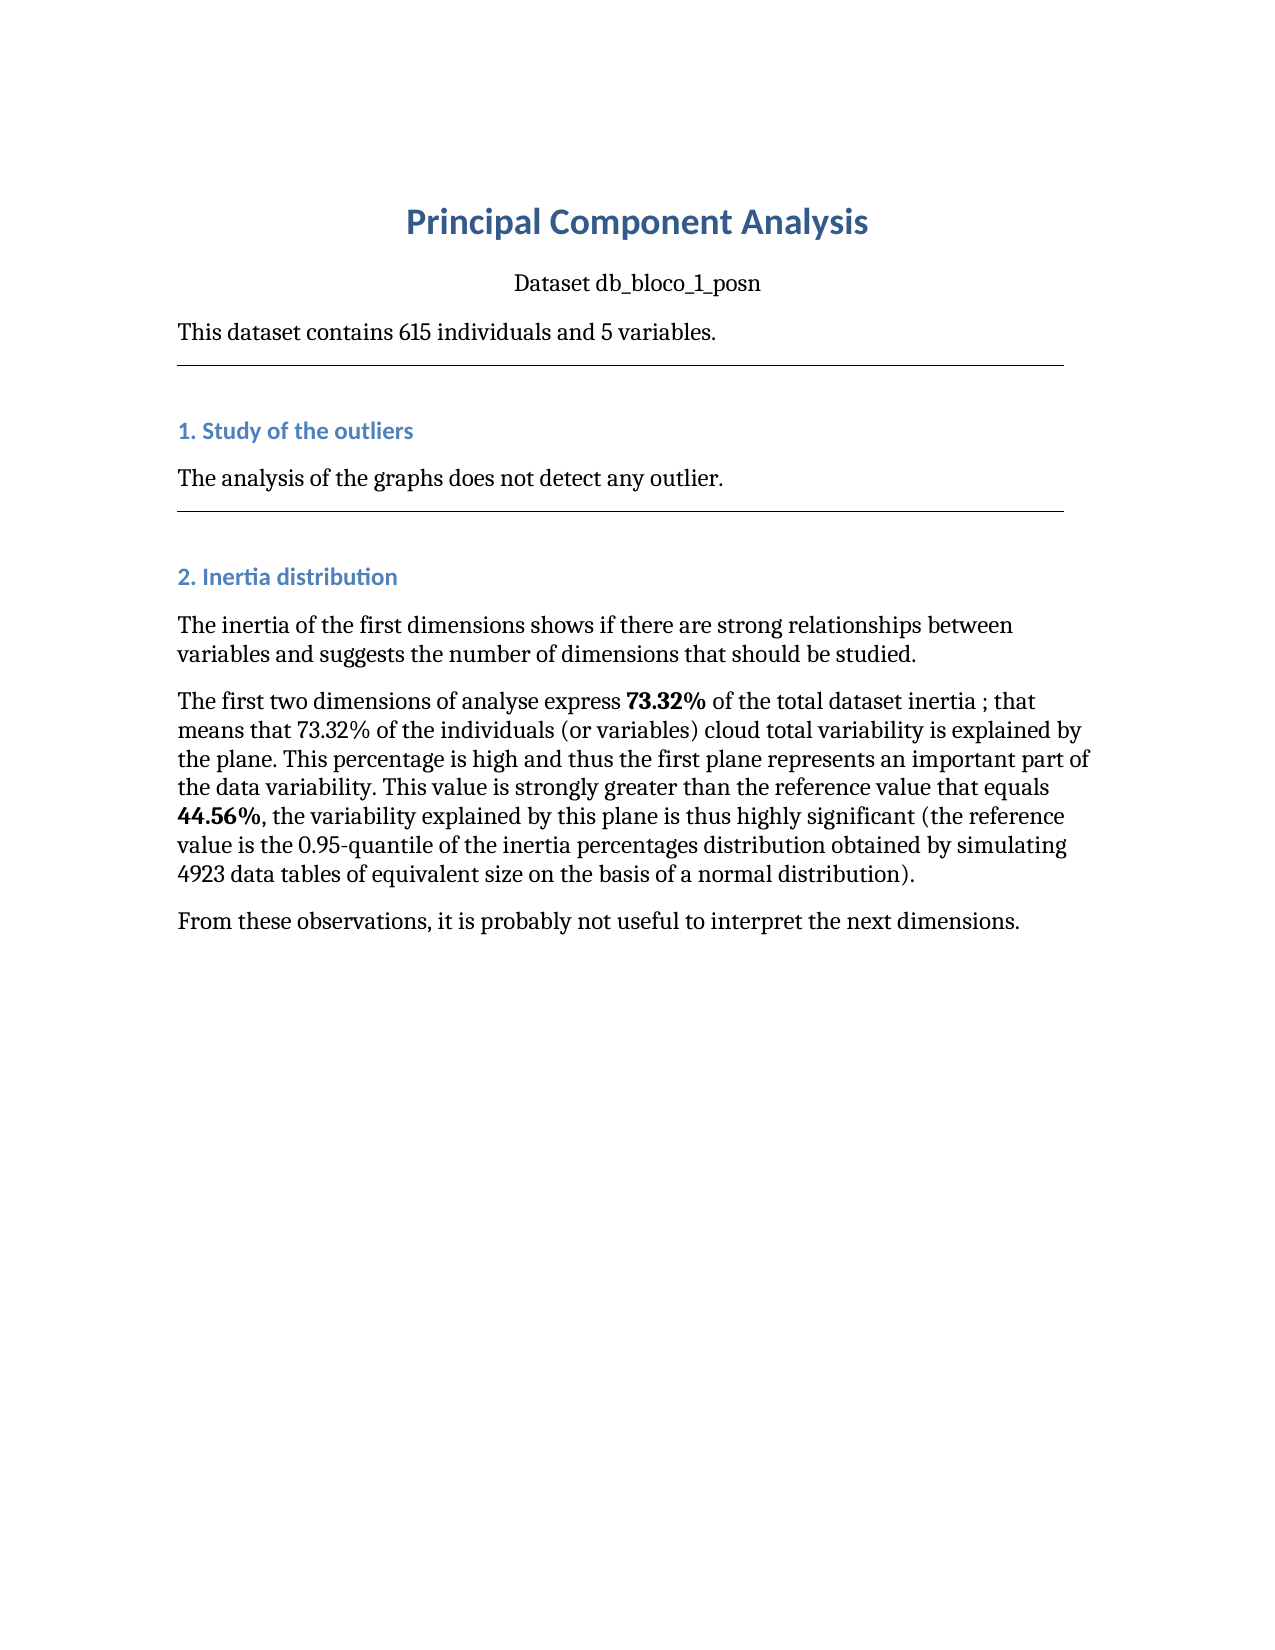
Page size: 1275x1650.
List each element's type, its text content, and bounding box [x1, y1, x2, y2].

title Principal Component Analysis [177, 198, 1098, 243]
text From these observations, it is probably not useful to interpret the next dimensions. [177, 907, 1098, 936]
text The analysis of the graphs does not detect any outlier. [177, 464, 1098, 493]
text Dataset db_bloco_1_posn [177, 268, 1098, 297]
text The first two dimensions of analyse express 73.32% of the total dataset inertia ; that means that 73.32% of the individuals (or variables) cloud total variability is explained by the plane. This percentage is high and thus the first plane represents an important part of the data variability. This value is strongly greater than the reference value that equals 44.56%, the variability explained by this plane is thus highly significant (the reference value is the 0.95-quantile of the inertia percentages distribution obtained by simulating 4923 data tables of equivalent size on the basis of a normal distribution). [177, 687, 1098, 888]
subtitle 1. Study of the outliers [177, 415, 1098, 446]
subtitle 2. Inertia distribution [177, 561, 1098, 592]
text The inertia of the first dimensions shows if there are strong relationships between variables and suggests the number of dimensions that should be studied. [177, 611, 1098, 668]
text This dataset contains 615 individuals and 5 variables. [177, 318, 1098, 347]
